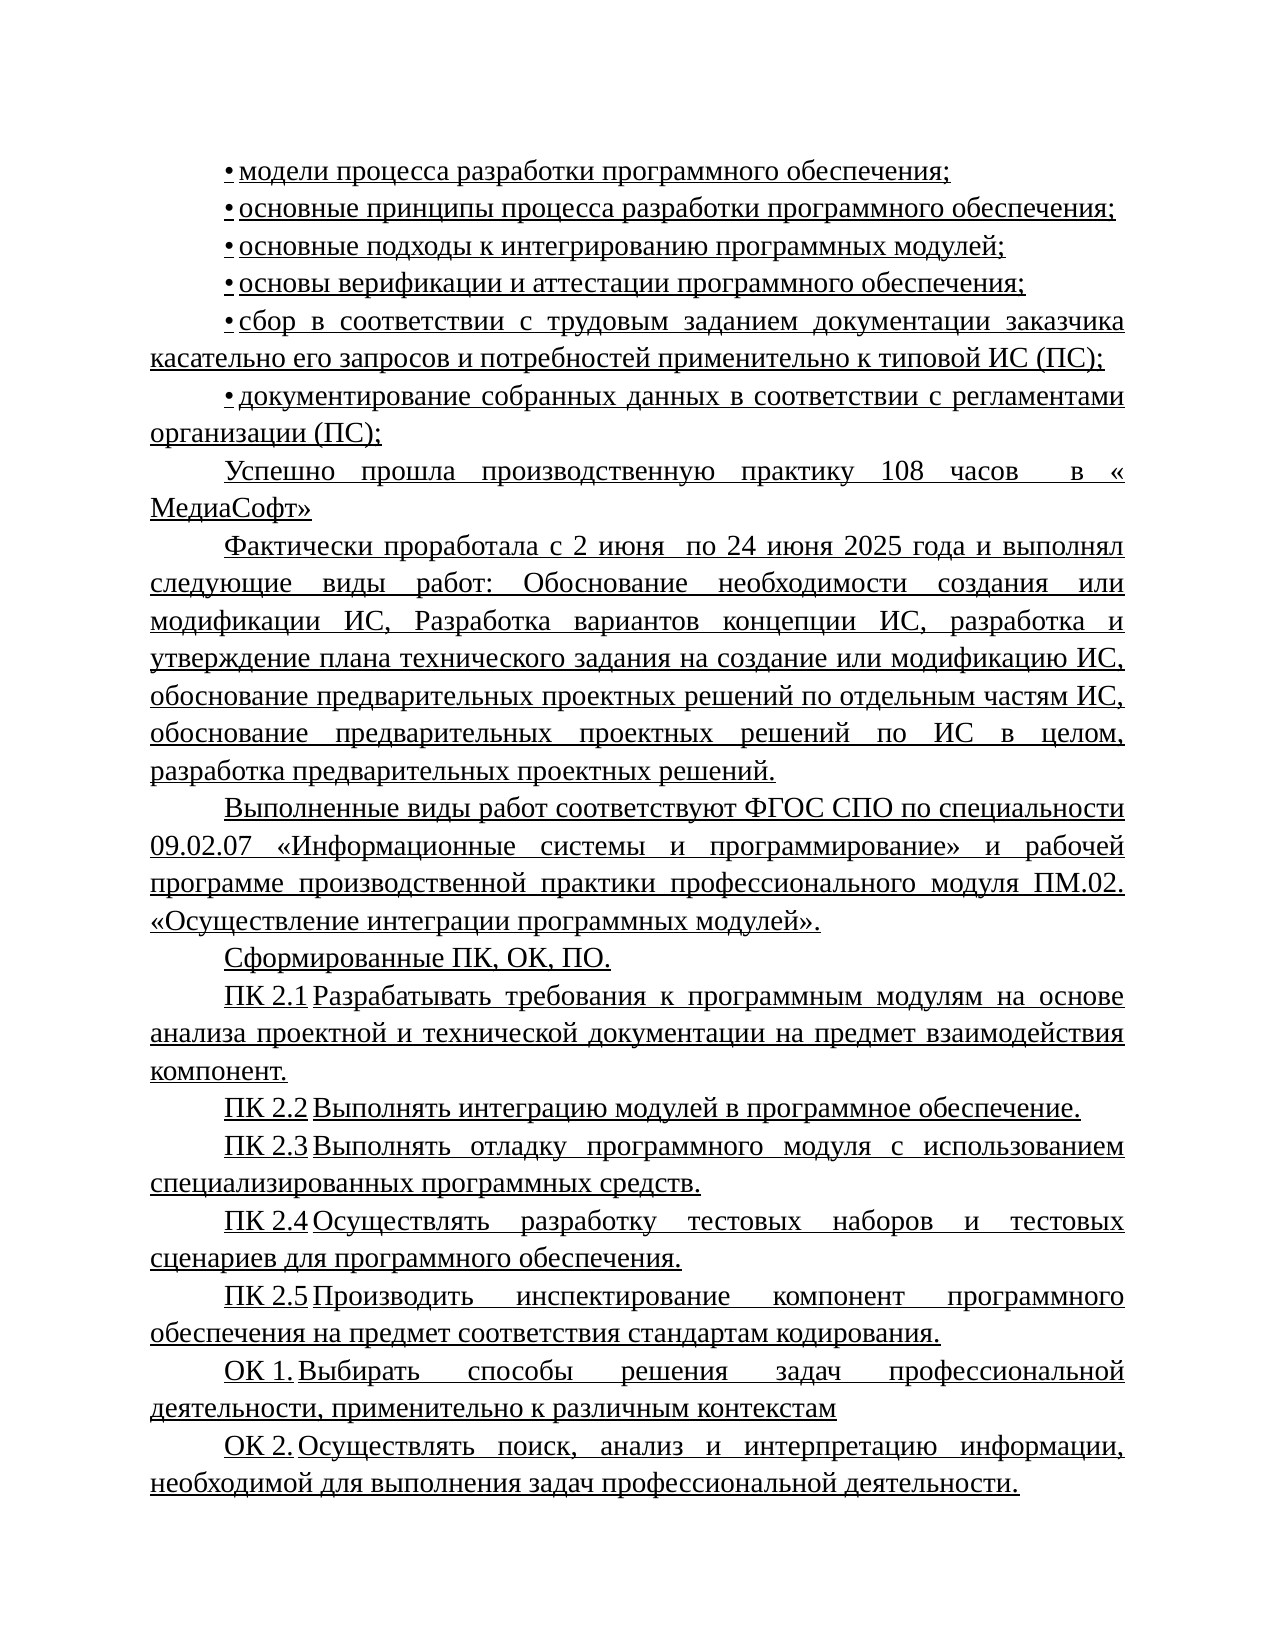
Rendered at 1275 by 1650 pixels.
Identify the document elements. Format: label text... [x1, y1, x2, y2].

text Фактически проработала с 2 июня по 24 июня 2025 года и выполнял следующие виды работ: Обоснование необходимости создания или модификации ИС, Разработка вариантов концепции ИС, разработка и утверждение плана технического задания на создание или модификацию ИС, обоснование предварительных проектных решений по отдельным частям ИС, обоснование предварительных проектных решений по ИС в целом, разработка предварительных проектных решений. [150, 525, 1125, 594]
text Успешно прошла производственную практику 108 часов в « МедиаСофт» [150, 450, 1125, 525]
text ПК 2.1 Разрабатывать требования к программным модулям на основе анализа проектной и технической документации на предмет взаимодействия компонент. [150, 975, 1125, 1044]
text ОК 1. Выбирать способы решения задач профессиональной деятельности, применительно к различным контекстам [150, 1350, 1125, 1425]
text ПК 2.1 Разрабатывать требования к программным модулям на основе анализа проектной и технической документации на предмет взаимодействия компонент. [150, 1046, 1125, 1087]
text Фактически проработала с 2 июня по 24 июня 2025 года и выполнял следующие виды работ: Обоснование необходимости создания или модификации ИС, Разработка вариантов концепции ИС, разработка и утверждение плана технического задания на создание или модификацию ИС, обоснование предварительных проектных решений по отдельным частям ИС, обоснование предварительных проектных решений по ИС в целом, разработка предварительных проектных решений. [150, 596, 1125, 632]
text ОК 2. Осуществлять поиск, анализ и интерпретацию информации, необходимой для выполнения задач профессиональной деятельности. [150, 1425, 1125, 1500]
text Выполненные виды работ соответствуют ФГОС СПО по специальности 09.02.07 «Информационные системы и программирование» и рабочей программе производственной практики профессионального модуля ПМ.02. «Осуществление интеграции программных модулей». [150, 858, 1125, 894]
text • основные принципы процесса разработки программного обеспечения; [150, 187, 1125, 225]
text • документирование собранных данных в соответствии с регламентами организации (ПС); [150, 375, 1125, 450]
text ПК 2.4 Осуществлять разработку тестовых наборов и тестовых сценариев для программного обеспечения. [150, 1200, 1125, 1275]
text ПК 2.5 Производить инспектирование компонент программного обеспечения на предмет соответствия стандартам кодирования. [150, 1275, 1125, 1350]
text Выполненные виды работ соответствуют ФГОС СПО по специальности 09.02.07 «Информационные системы и программирование» и рабочей программе производственной практики профессионального модуля ПМ.02. «Осуществление интеграции программных модулей». [150, 896, 1125, 937]
text • модели процесса разработки программного обеспечения; [150, 150, 1125, 187]
text • сбор в соответствии с трудовым заданием документации заказчика касательно его запросов и потребностей применительно к типовой ИС (ПС); [150, 300, 1125, 375]
text ПК 2.3 Выполнять отладку программного модуля с использованием специализированных программных средств. [150, 1125, 1125, 1200]
text Сформированные ПК, ОК, ПО. [150, 937, 1125, 975]
text Фактически проработала с 2 июня по 24 июня 2025 года и выполнял следующие виды работ: Обоснование необходимости создания или модификации ИС, Разработка вариантов концепции ИС, разработка и утверждение плана технического задания на создание или модификацию ИС, обоснование предварительных проектных решений по отдельным частям ИС, обоснование предварительных проектных решений по ИС в целом, разработка предварительных проектных решений. [150, 671, 1125, 707]
text ПК 2.2 Выполнять интеграцию модулей в программное обеспечение. [150, 1087, 1125, 1125]
text Фактически проработала с 2 июня по 24 июня 2025 года и выполнял следующие виды работ: Обоснование необходимости создания или модификации ИС, Разработка вариантов концепции ИС, разработка и утверждение плана технического задания на создание или модификацию ИС, обоснование предварительных проектных решений по отдельным частям ИС, обоснование предварительных проектных решений по ИС в целом, разработка предварительных проектных решений. [150, 633, 1125, 669]
text Фактически проработала с 2 июня по 24 июня 2025 года и выполнял следующие виды работ: Обоснование необходимости создания или модификации ИС, Разработка вариантов концепции ИС, разработка и утверждение плана технического задания на создание или модификацию ИС, обоснование предварительных проектных решений по отдельным частям ИС, обоснование предварительных проектных решений по ИС в целом, разработка предварительных проектных решений. [150, 708, 1125, 744]
text Фактически проработала с 2 июня по 24 июня 2025 года и выполнял следующие виды работ: Обоснование необходимости создания или модификации ИС, Разработка вариантов концепции ИС, разработка и утверждение плана технического задания на создание или модификацию ИС, обоснование предварительных проектных решений по отдельным частям ИС, обоснование предварительных проектных решений по ИС в целом, разработка предварительных проектных решений. [150, 746, 1125, 787]
text • основы верификации и аттестации программного обеспечения; [150, 262, 1125, 300]
text • основные подходы к интегрированию программных модулей; [150, 225, 1125, 262]
text Выполненные виды работ соответствуют ФГОС СПО по специальности 09.02.07 «Информационные системы и программирование» и рабочей программе производственной практики профессионального модуля ПМ.02. «Осуществление интеграции программных модулей». [150, 787, 1125, 857]
